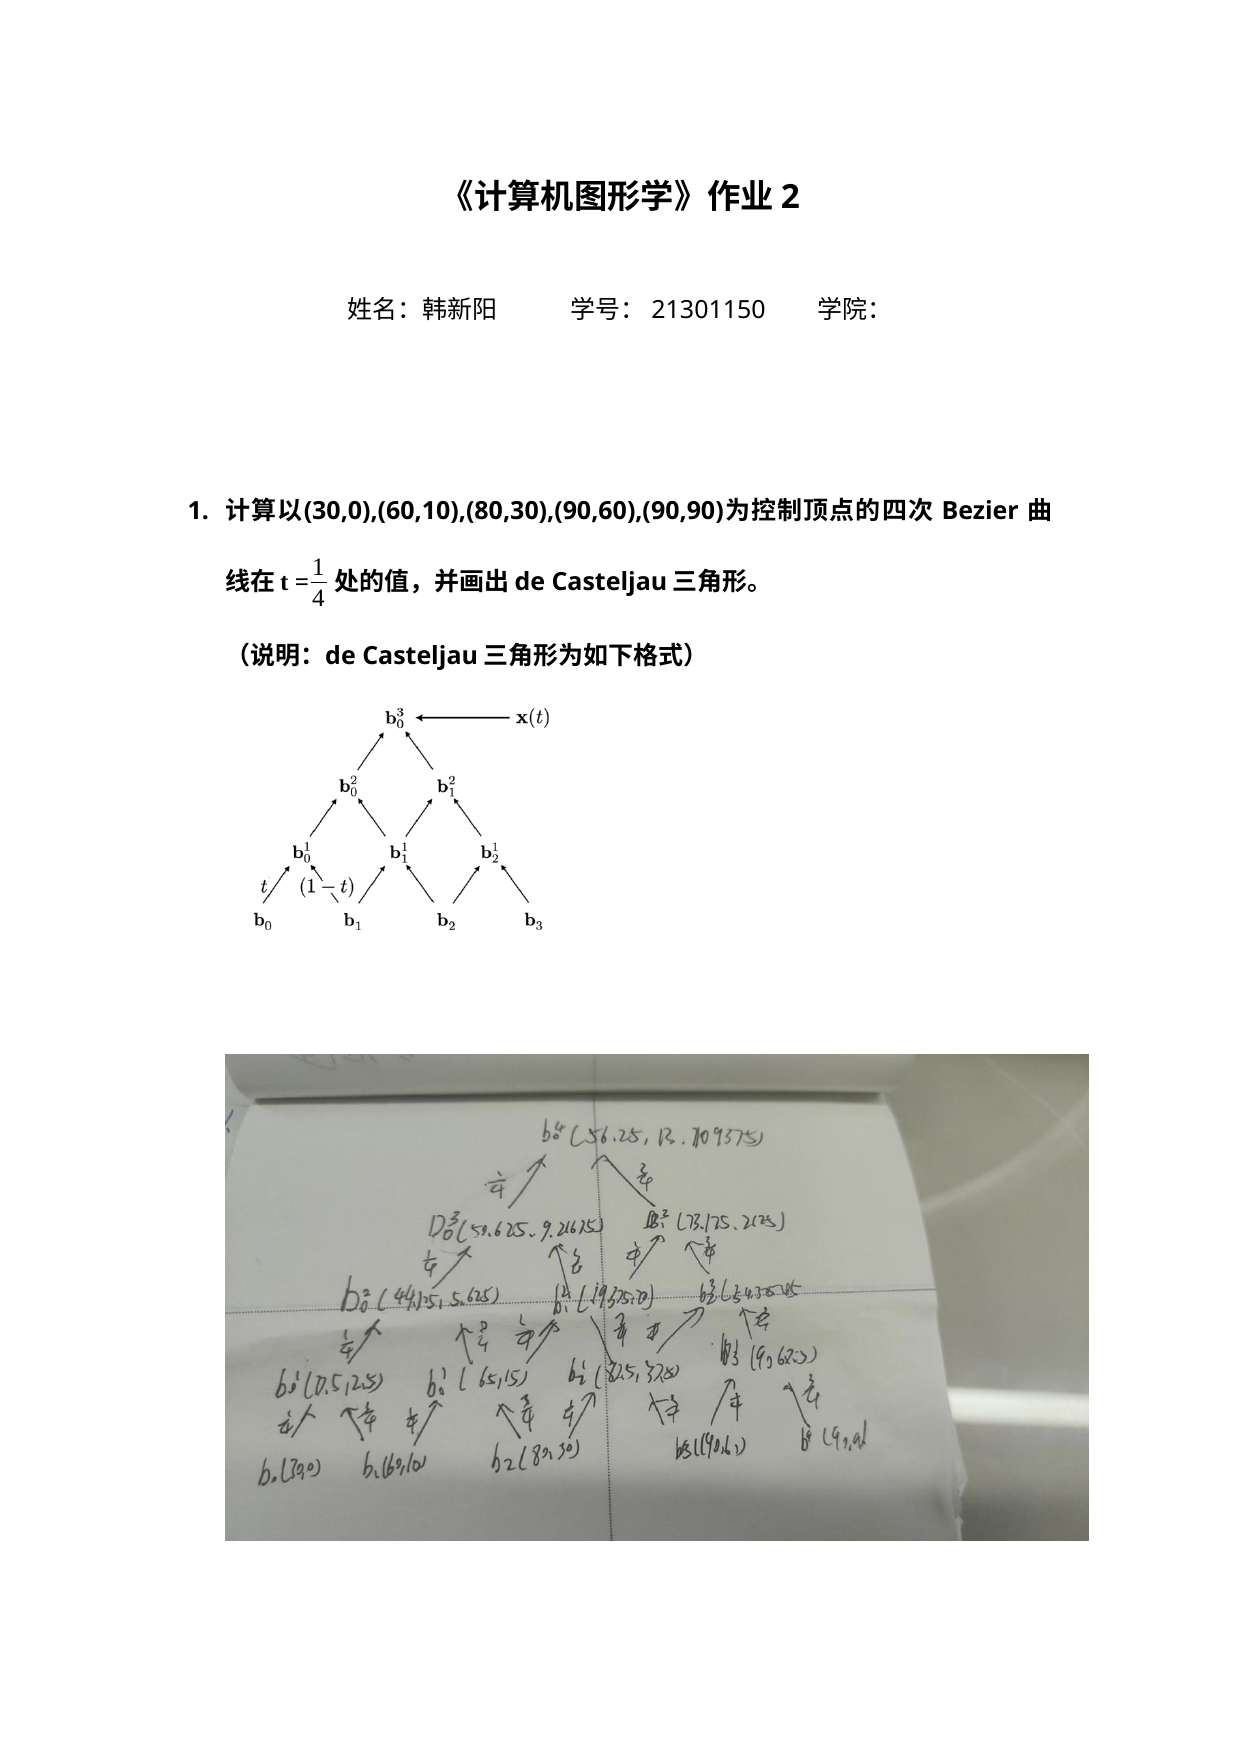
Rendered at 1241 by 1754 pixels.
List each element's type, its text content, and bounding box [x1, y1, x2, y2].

picture [225, 1054, 1089, 1541]
text 姓名：韩新阳 学号： 21301150 学院： [187, 275, 1053, 340]
list 计算以(30,0),(60,10),(80,30),(90,60),(90,90)为控制顶点的四次 Bezier 曲线在t = 处的值，并画出de Casteljau三角形。 [187, 476, 1053, 615]
text 《计算机图形学》作业2 [187, 162, 1053, 227]
picture [225, 691, 564, 936]
list （说明：de Casteljau三角形为如下格式） [225, 621, 1053, 686]
